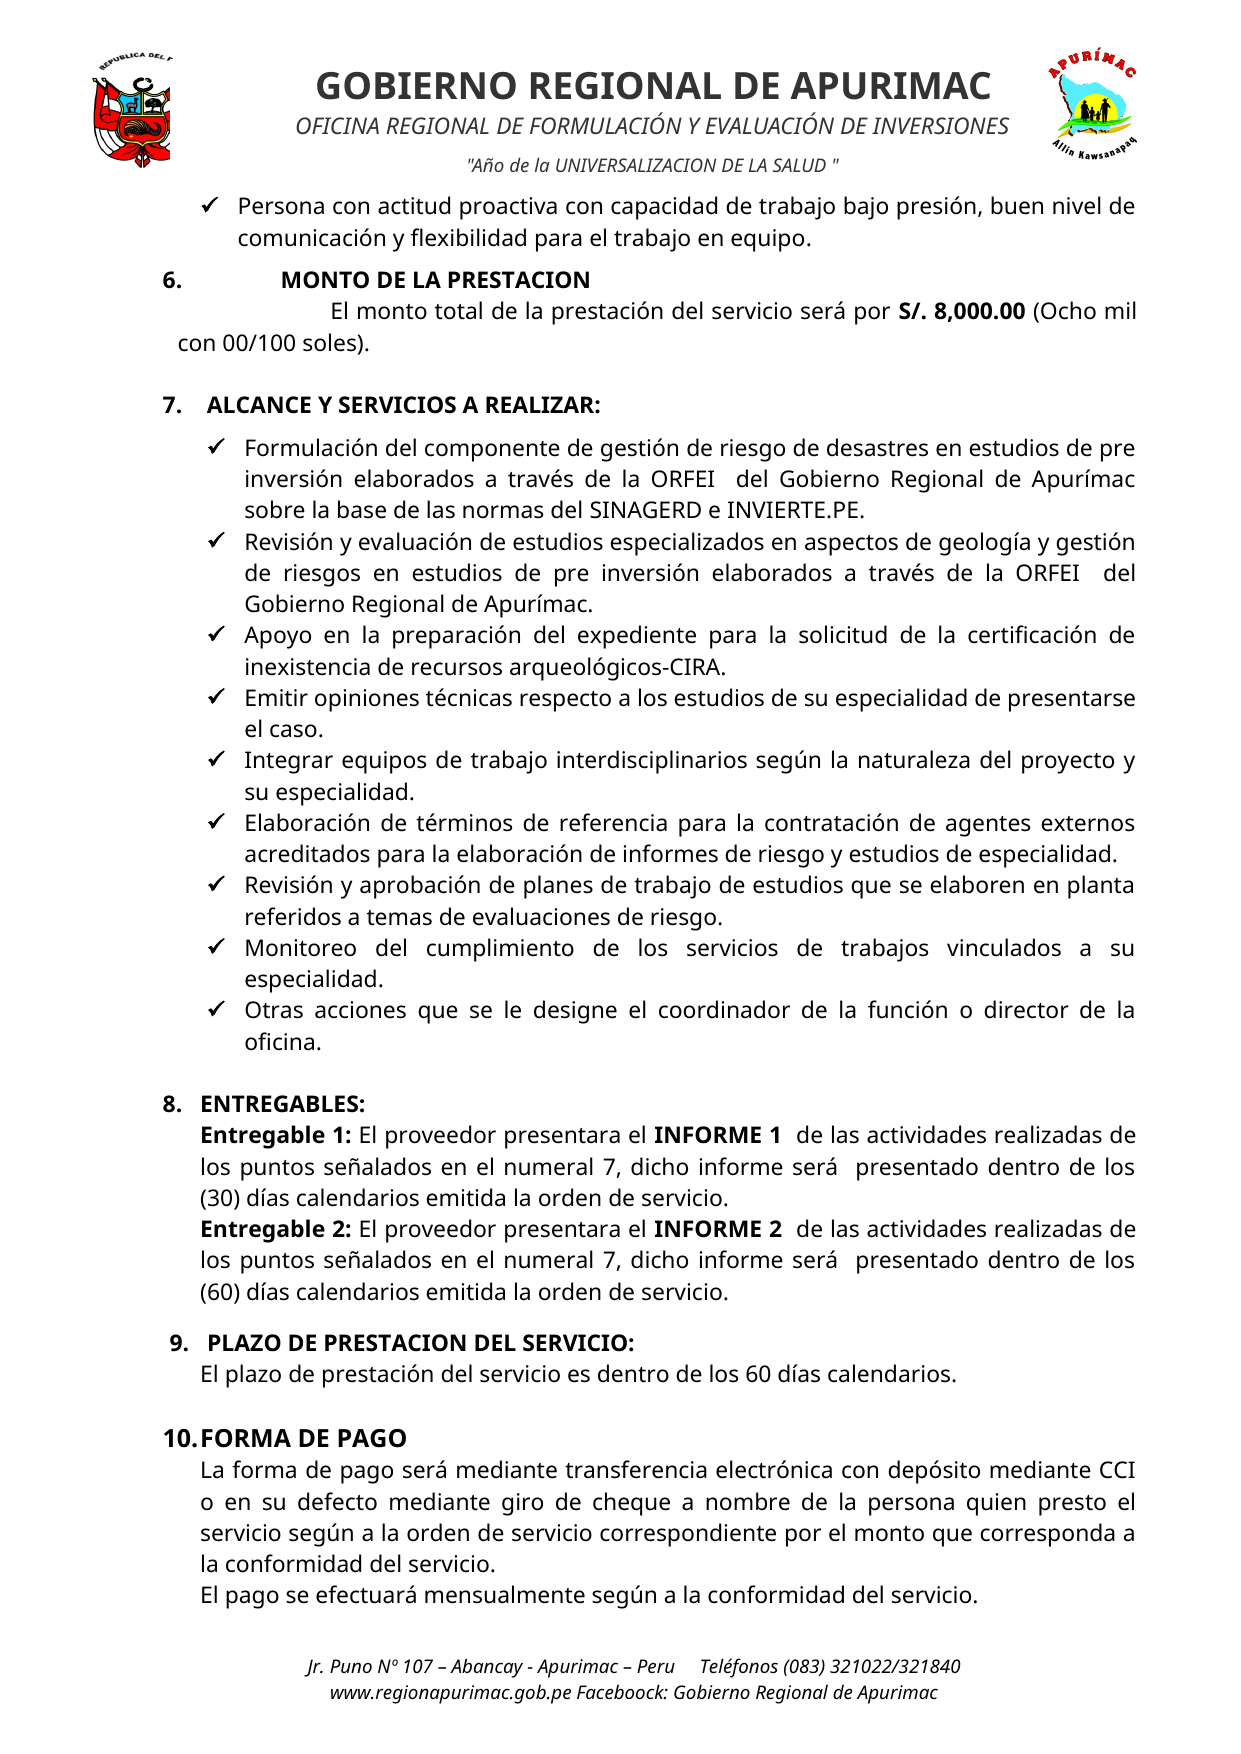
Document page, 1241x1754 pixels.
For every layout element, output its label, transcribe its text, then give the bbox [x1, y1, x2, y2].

list Elaboración de términos de referencia para la contratación de agentes externos acreditados para la elaboración de informes de riesgo y estudios de especialidad. [207, 807, 1137, 869]
list Apoyo en la preparación del expediente para la solicitud de la certificación de inexistencia de recursos arqueológicos-CIRA. [207, 619, 1137, 682]
list Entregable 2: El proveedor presentara el INFORME 2 de las actividades realizadas de los puntos señalados en el numeral 7, dicho informe será presentado dentro de los (60) días calendarios emitida la orden de servicio. [200, 1213, 1137, 1307]
list Emitir opiniones técnicas respecto a los estudios de su especialidad de presentarse el caso. [207, 682, 1137, 744]
text La forma de pago será mediante transferencia electrónica con depósito mediante CCI o en su defecto mediante giro de cheque a nombre de la persona quien presto el servicio según a la orden de servicio correspondiente por el monto que corresponda a la conformidad del servicio. [200, 1454, 1137, 1579]
list Monitoreo del cumplimiento de los servicios de trabajos vinculados a su especialidad. [207, 932, 1137, 994]
list El monto total de la prestación del servicio será por S/. 8,000.00 (Ocho mil con 00/100 soles). [177, 295, 1137, 358]
list Revisión y aprobación de planes de trabajo de estudios que se elaboren en planta referidos a temas de evaluaciones de riesgo. [207, 869, 1137, 932]
text El pago se efectuará mensualmente según a la conformidad del servicio. [200, 1579, 1137, 1611]
picture [88, 49, 192, 168]
list FORMA DE PAGO [162, 1420, 1137, 1454]
list Persona con actitud proactiva con capacidad de trabajo bajo presión, buen nivel de comunicación y flexibilidad para el trabajo en equipo. [200, 190, 1137, 253]
list ALCANCE Y SERVICIOS A REALIZAR: [162, 389, 1137, 420]
list Integrar equipos de trabajo interdisciplinarios según la naturaleza del proyecto y su especialidad. [207, 744, 1137, 807]
list Formulación del componente de gestión de riesgo de desastres en estudios de pre inversión elaborados a través de la ORFEI del Gobierno Regional de Apurímac sobre la base de las normas del SINAGERD e INVIERTE.PE. [207, 432, 1137, 525]
list Otras acciones que se le designe el coordinador de la función o director de la oficina. [207, 994, 1137, 1057]
list PLAZO DE PRESTACION DEL SERVICIO: [169, 1327, 1137, 1358]
list El plazo de prestación del servicio es dentro de los 60 días calendarios. [170, 1358, 1137, 1389]
list Revisión y evaluación de estudios especializados en aspectos de geología y gestión de riesgos en estudios de pre inversión elaborados a través de la ORFEI del Gobierno Regional de Apurímac. [207, 525, 1137, 619]
list Entregable 1: El proveedor presentara el INFORME 1 de las actividades realizadas de los puntos señalados en el numeral 7, dicho informe será presentado dentro de los (30) días calendarios emitida la orden de servicio. [200, 1119, 1137, 1213]
picture [1032, 44, 1151, 160]
list MONTO DE LA PRESTACION [162, 264, 1137, 295]
list ENTREGABLES: [162, 1088, 1137, 1119]
